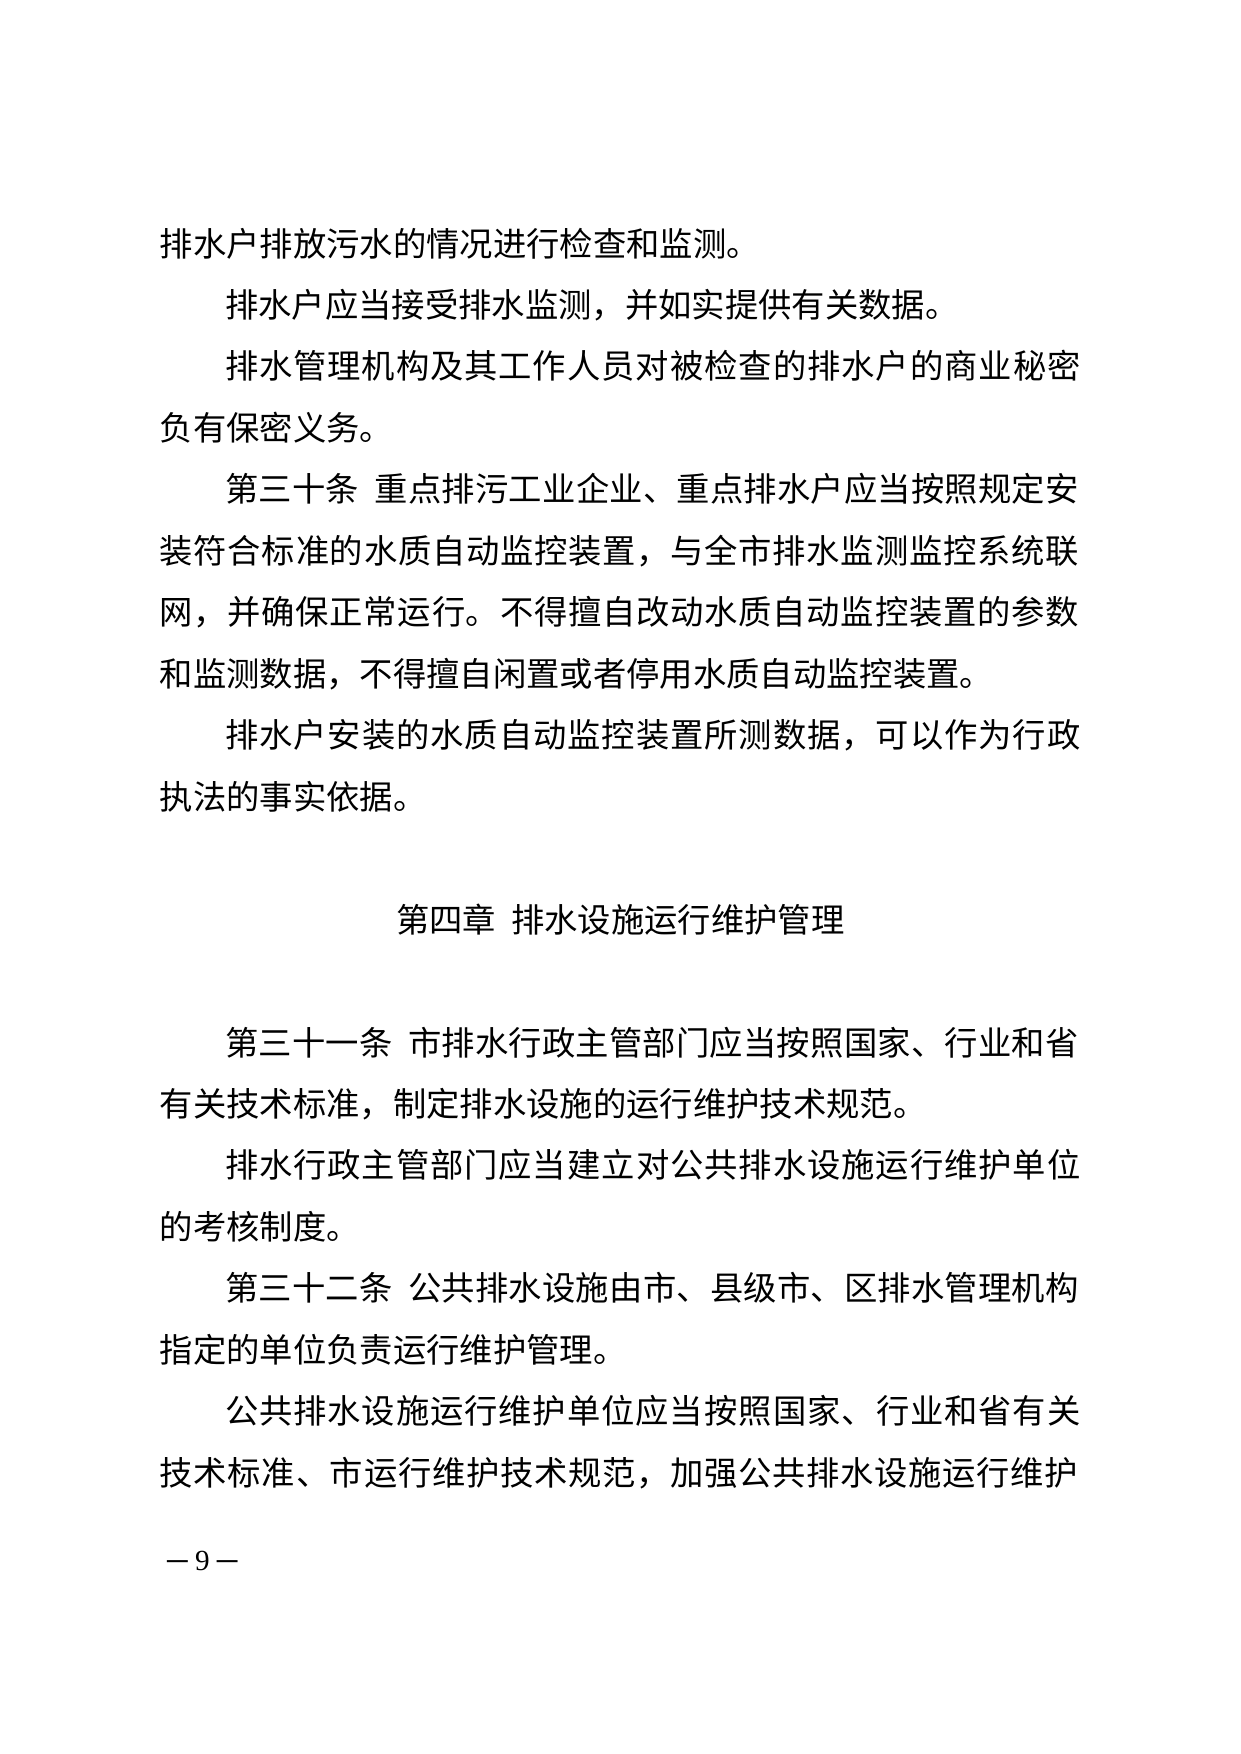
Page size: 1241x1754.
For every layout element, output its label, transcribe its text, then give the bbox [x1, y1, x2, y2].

text 第四章 排水设施运行维护管理 [159, 883, 1081, 944]
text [159, 1374, 1081, 1497]
text 排水户安装的水质自动监控装置所测数据，可以作为行政执法的事实依据。 [159, 698, 1081, 821]
text 第三十一条 市排水行政主管部门应当按照国家、行业和省有关技术标准，制定排水设施的运行维护技术规范。 [159, 1006, 1081, 1129]
text 第三十二条 公共排水设施由市、县级市、区排水管理机构指定的单位负责运行维护管理。 [159, 1252, 1081, 1374]
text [159, 207, 1081, 268]
text 排水管理机构及其工作人员对被检查的排水户的商业秘密负有保密义务。 [159, 330, 1081, 453]
text 第三十条 重点排污工业企业、重点排水户应当按照规定安装符合标准的水质自动监控装置，与全市排水监测监控系统联网，并确保正常运行。不得擅自改动水质自动监控装置的参数和监测数据，不得擅自闲置或者停用水质自动监控装置。 [159, 453, 1081, 698]
text 排水行政主管部门应当建立对公共排水设施运行维护单位的考核制度。 [159, 1129, 1081, 1252]
text 排水户应当接受排水监测，并如实提供有关数据。 [159, 268, 1081, 330]
